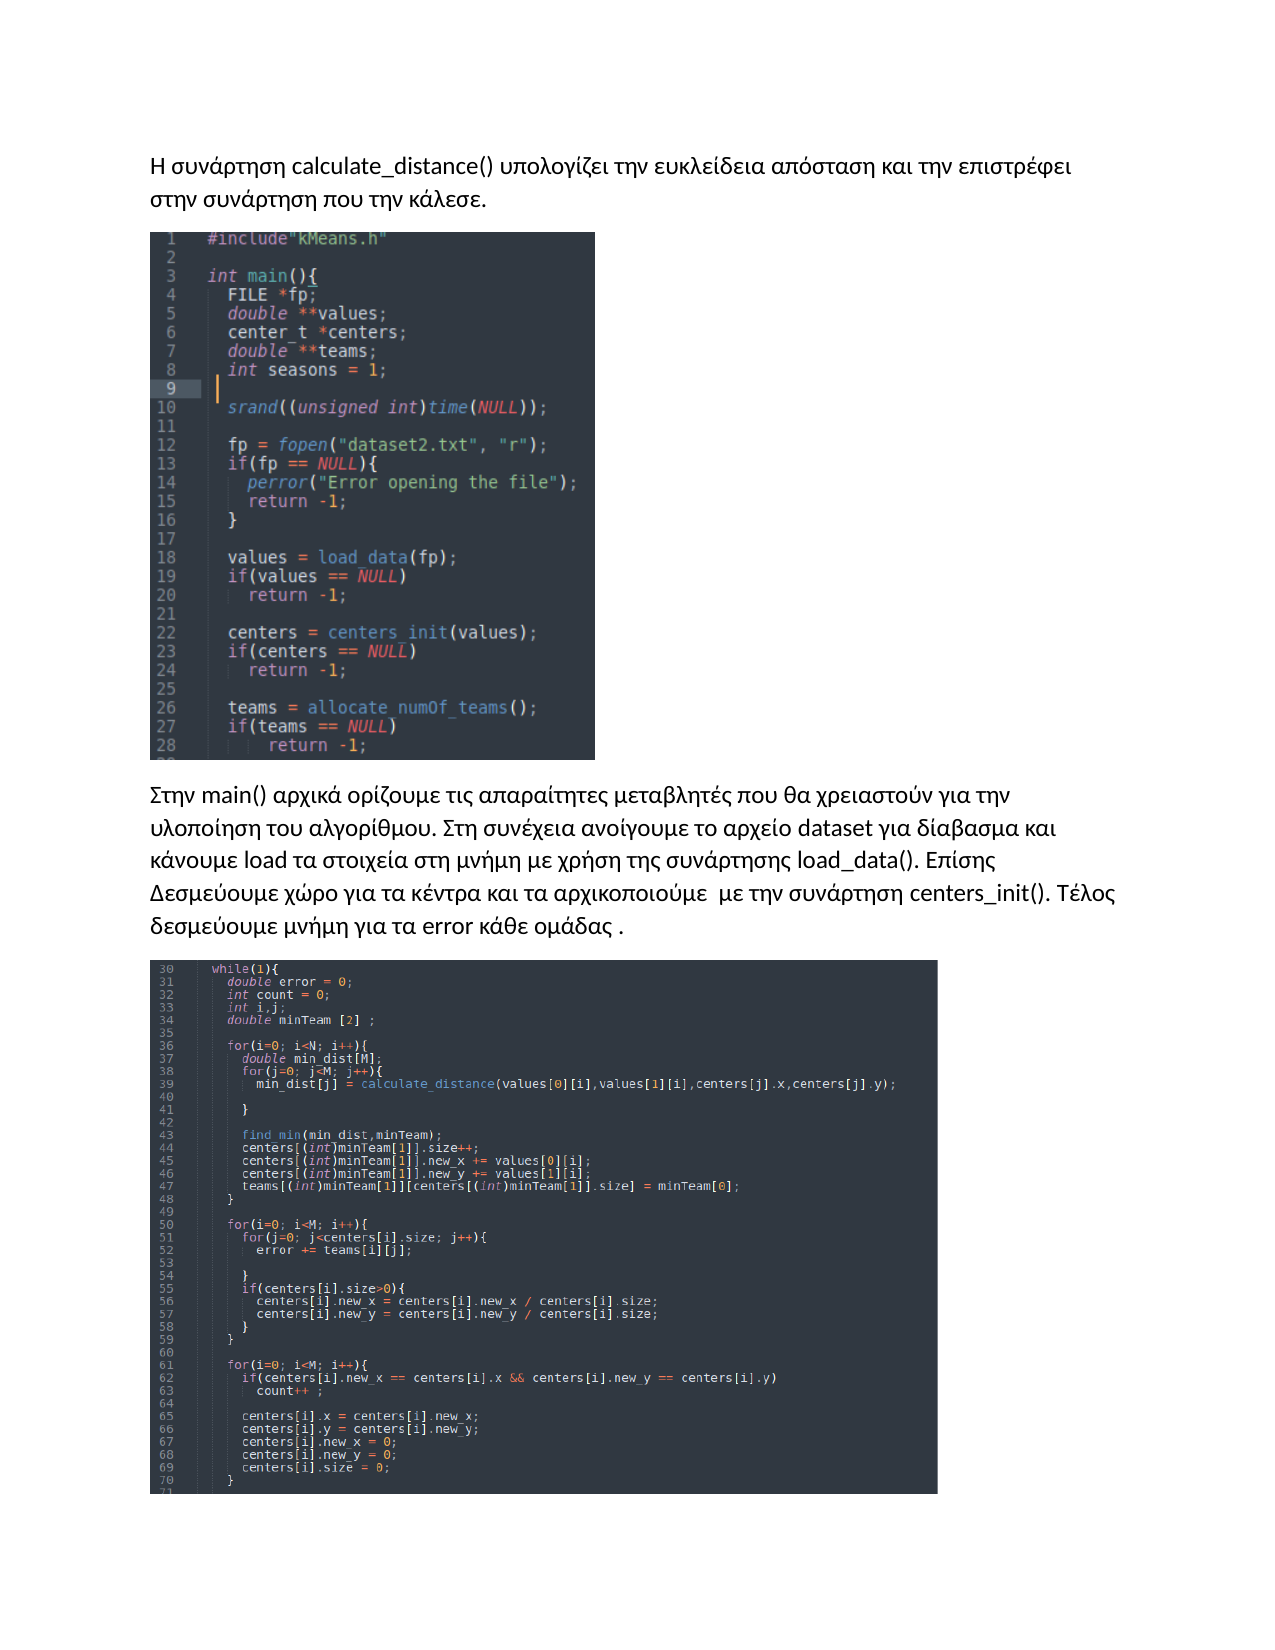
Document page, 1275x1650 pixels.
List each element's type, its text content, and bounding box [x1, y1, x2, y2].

picture [150, 960, 938, 1494]
text Η συνάρτηση calculate_distance() υπολογίζει την ευκλείδεια απόσταση και την επιστρέφει στην συνάρτηση που την κάλεσε. [150, 150, 1125, 213]
text Στην main() αρχικά ορίζουμε τις απαραίτητες μεταβλητές που θα χρειαστούν για την υλοποίηση του αλγορίθμου. Στη συνέχεια ανοίγουμε το αρχείο dataset για δίαβασμα και κάνουμε load τα στοιχεία στη μνήμη με χρήση της συνάρτησης load_data(). Επίσης Δεσμεύουμε χώρο για τα κέντρα και τα αρχικοποιούμε με την συνάρτηση centers_init(). Τέλος δεσμεύουμε μνήμη για τα error κάθε ομάδας . [150, 779, 1125, 941]
picture [150, 232, 595, 760]
